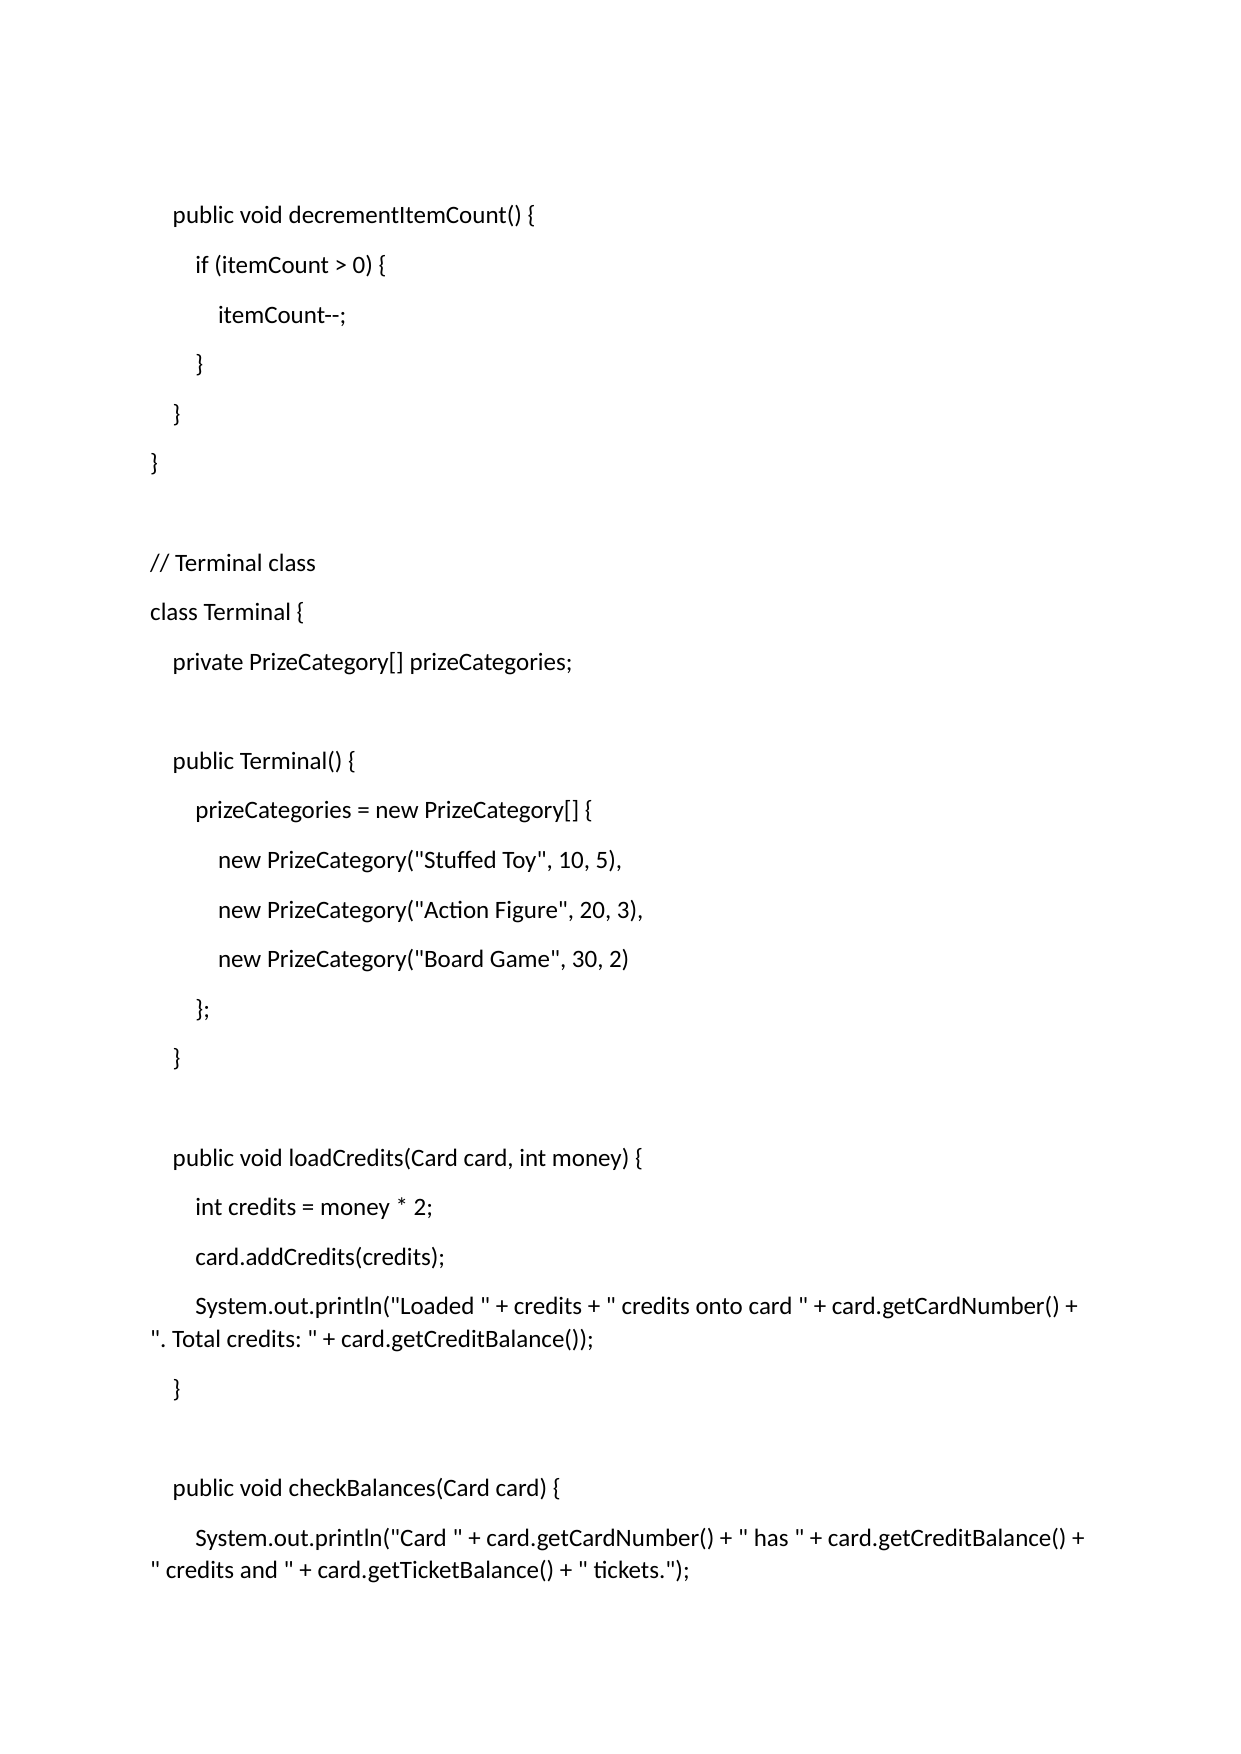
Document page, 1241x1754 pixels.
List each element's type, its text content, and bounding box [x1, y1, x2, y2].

text } [150, 447, 1090, 478]
text private PrizeCategory[] prizeCategories; [150, 646, 1090, 676]
text } [150, 348, 1090, 379]
text public Terminal() { [150, 745, 1090, 776]
text class Terminal { [150, 596, 1090, 627]
text System.out.println("Loaded " + credits + " credits onto card " + card.getCardNumber() + ". Total credits: " + card.getCreditBalance()); [150, 1290, 1090, 1354]
text new PrizeCategory("Board Game", 30, 2) [150, 943, 1090, 974]
text public void loadCredits(Card card, int money) { [150, 1142, 1090, 1172]
text } [150, 398, 1090, 428]
text prizeCategories = new PrizeCategory[] { [150, 794, 1090, 825]
text public void decrementItemCount() { [150, 199, 1090, 230]
text public void checkBalances(Card card) { [150, 1472, 1090, 1503]
text new PrizeCategory("Stuffed Toy", 10, 5), [150, 844, 1090, 875]
text itemCount--; [150, 299, 1090, 329]
text }; [150, 993, 1090, 1023]
text } [150, 1042, 1090, 1073]
text System.out.println("Card " + card.getCardNumber() + " has " + card.getCreditBalance() + " credits and " + card.getTicketBalance() + " tickets."); [150, 1522, 1090, 1585]
text card.addCredits(credits); [150, 1241, 1090, 1271]
text // Terminal class [150, 547, 1090, 577]
text int credits = money * 2; [150, 1191, 1090, 1222]
text } [150, 1373, 1090, 1403]
text if (itemCount > 0) { [150, 249, 1090, 280]
text new PrizeCategory("Action Figure", 20, 3), [150, 894, 1090, 924]
